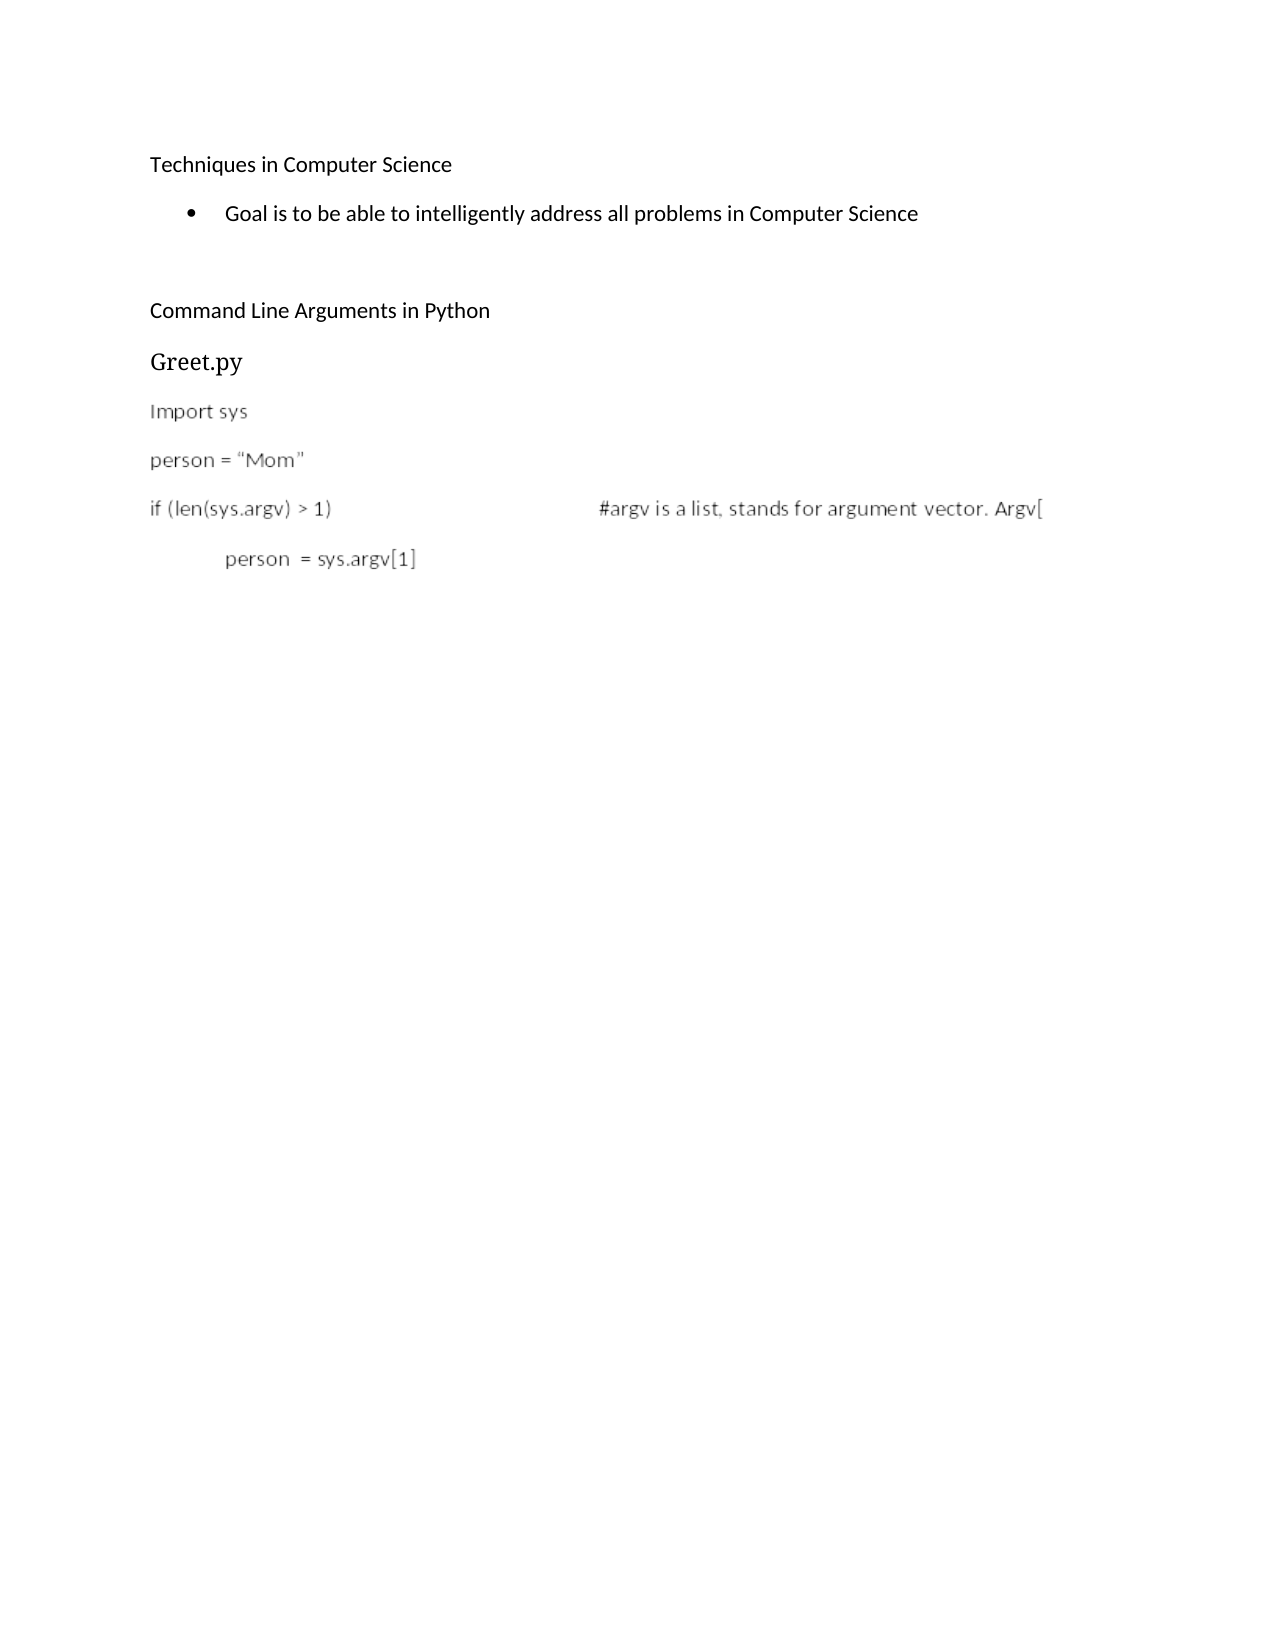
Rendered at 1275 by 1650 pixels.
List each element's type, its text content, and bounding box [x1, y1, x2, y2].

list Goal is to be able to intelligently address all problems in Computer Science [187, 199, 1125, 227]
text Techniques in Computer Science [150, 150, 1125, 178]
text Command Line Arguments in Python [150, 297, 1125, 324]
text Greet.py [150, 345, 1125, 377]
